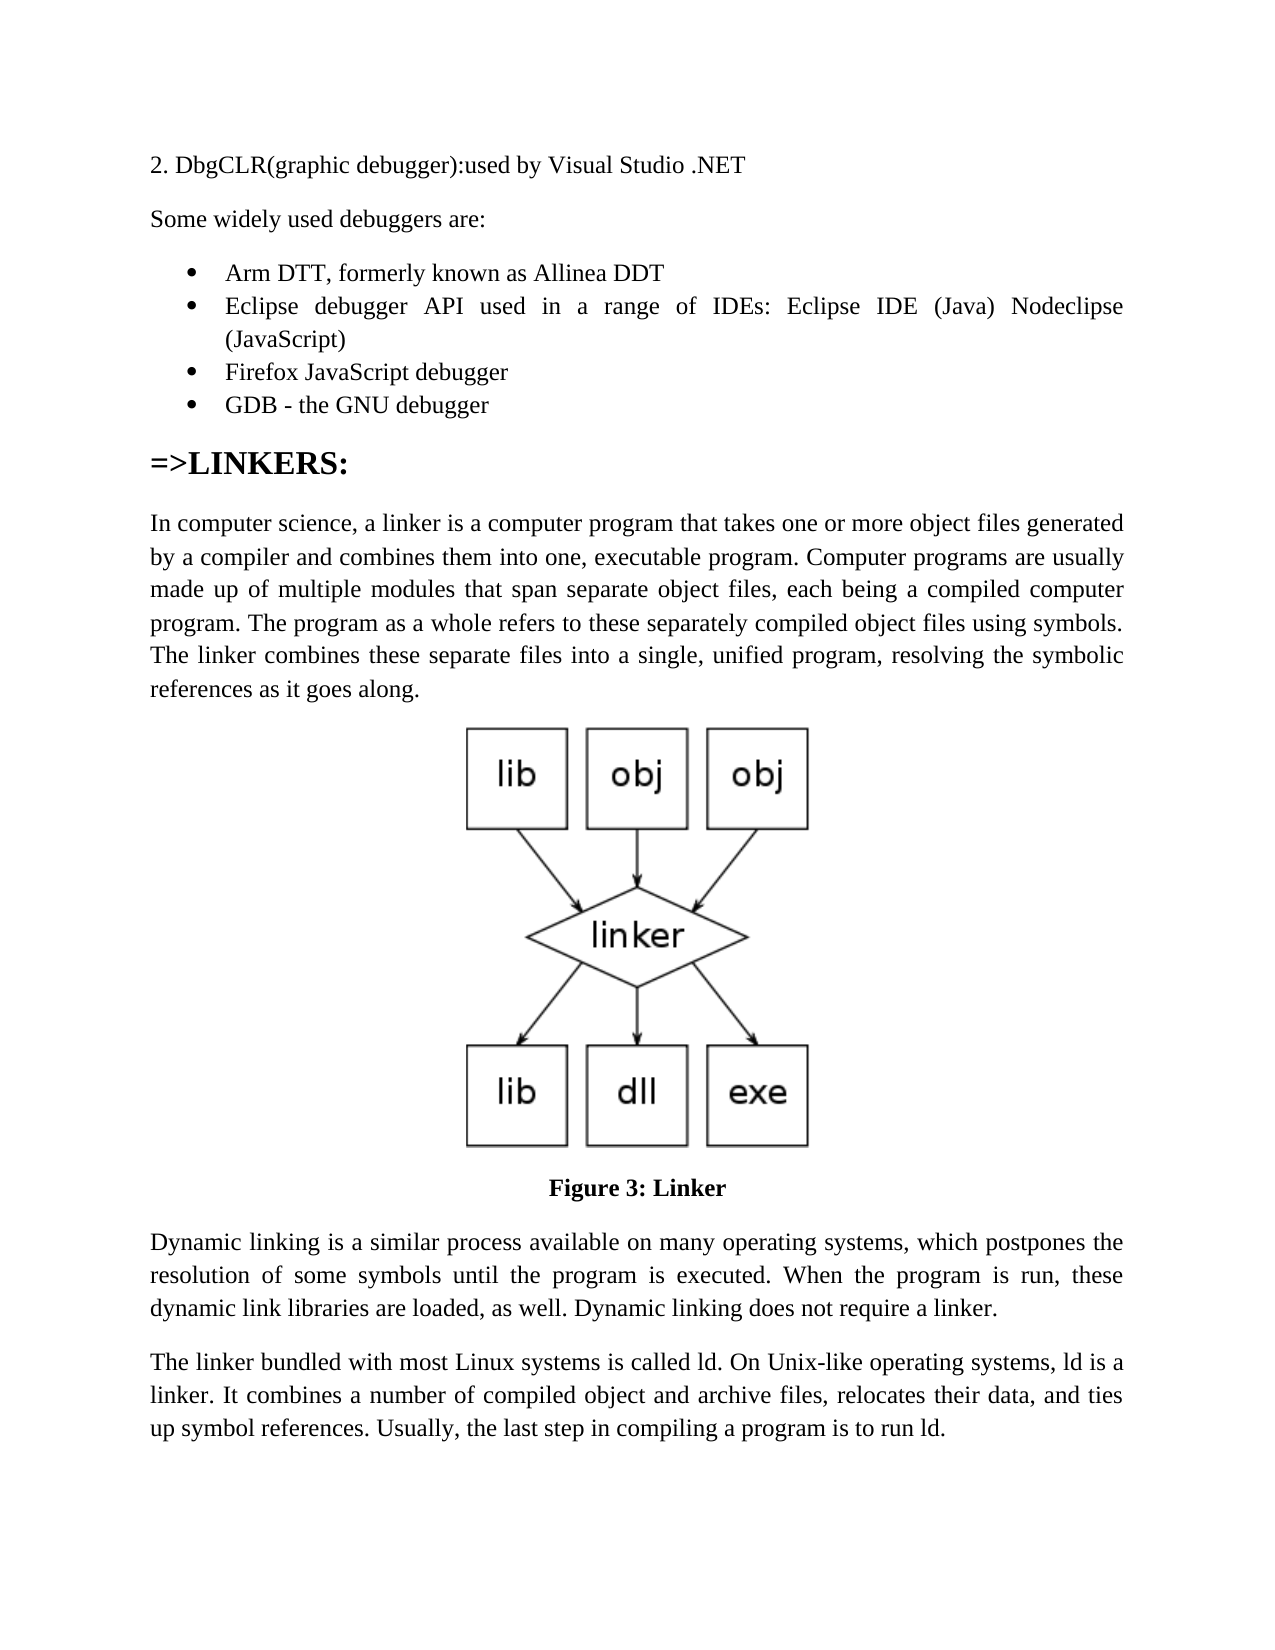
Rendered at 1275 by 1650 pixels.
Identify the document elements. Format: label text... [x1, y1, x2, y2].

text Some widely used debuggers are: [150, 204, 1125, 233]
list Firefox JavaScript debugger [187, 357, 1125, 386]
picture [466, 727, 810, 1148]
text Figure 3: Linker [150, 1173, 1125, 1202]
text Dynamic linking is a similar process available on many operating systems, which postpones the resolution of some symbols until the program is executed. When the program is run, these dynamic link libraries are loaded, as well. Dynamic linking does not require a linker. [150, 1227, 1125, 1322]
text =>LINKERS: [150, 444, 1125, 482]
list Eclipse debugger API used in a range of IDEs: Eclipse IDE (Java) Nodeclipse (JavaScript) [187, 291, 1125, 352]
text The linker bundled with most Linux systems is called ld. On Unix-like operating systems, ld is a linker. It combines a number of compiled object and archive files, relocates their data, and ties up symbol references. Usually, the last step in compiling a program is to run ld. [150, 1347, 1125, 1441]
list Arm DTT, formerly known as Allinea DDT [187, 258, 1125, 286]
text 2. DbgCLR(graphic debugger):used by Visual Studio .NET [150, 150, 1125, 179]
list GDB - the GNU debugger [187, 390, 1125, 418]
text In computer science, a linker is a computer program that takes one or more object files generated by a compiler and combines them into one, executable program. Computer programs are usually made up of multiple modules that span separate object files, each being a compiled computer program. The program as a whole refers to these separately compiled object files using symbols. The linker combines these separate files into a single, unified program, resolving the symbolic references as it goes along. [150, 508, 1125, 702]
